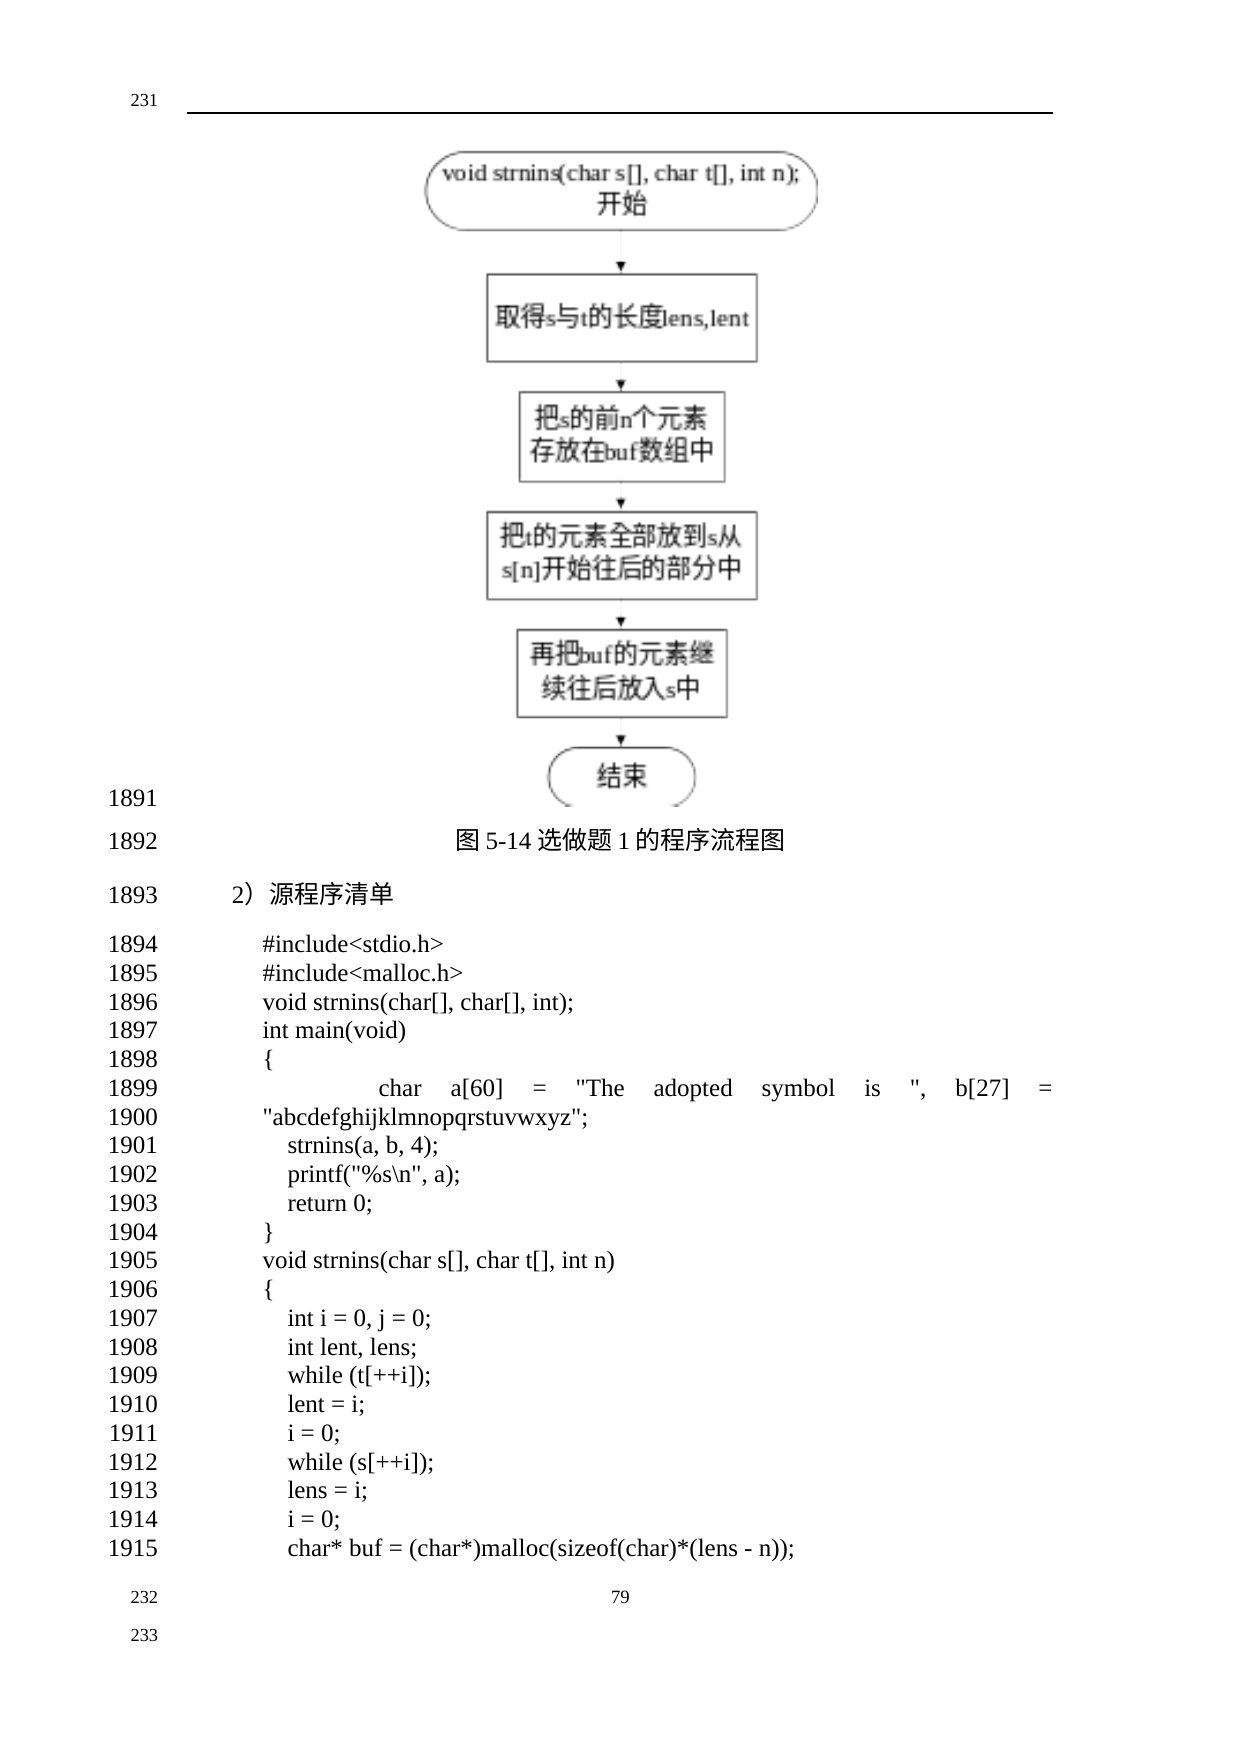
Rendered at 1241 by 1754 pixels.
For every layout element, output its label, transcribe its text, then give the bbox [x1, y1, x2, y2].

text void strnins(char s[], char t[], int n) [262, 1246, 1053, 1274]
text lent = i; [262, 1389, 1053, 1418]
text i = 0; [262, 1504, 1053, 1533]
text { [262, 1274, 1053, 1303]
text { [262, 1044, 1053, 1073]
text int i = 0, j = 0; [262, 1303, 1053, 1332]
text printf("%s\n", a); [262, 1159, 1053, 1188]
text return 0; [262, 1188, 1053, 1217]
text #include<stdio.h> [262, 929, 1053, 958]
text while (t[++i]); [262, 1361, 1053, 1389]
text while (s[++i]); [262, 1447, 1053, 1476]
text void strnins(char[], char[], int); [262, 987, 1053, 1016]
text i = 0; [262, 1418, 1053, 1447]
text char a[60] = "The adopted symbol is ", b[27] = "abcdefghijklmnopqrstuvwxyz"; [262, 1073, 1053, 1131]
text } [262, 1217, 1053, 1246]
text #include<malloc.h> [262, 958, 1053, 987]
text strnins(a, b, 4); [262, 1131, 1053, 1159]
text int main(void) [262, 1016, 1053, 1044]
text lens = i; [262, 1476, 1053, 1504]
text char* buf = (char*)malloc(sizeof(char)*(lens - n)); [262, 1533, 1053, 1562]
text int lent, lens; [262, 1332, 1053, 1361]
text 图5-14 选做题1的程序流程图 [187, 821, 1053, 857]
text 2）源程序清单 [232, 875, 1053, 911]
